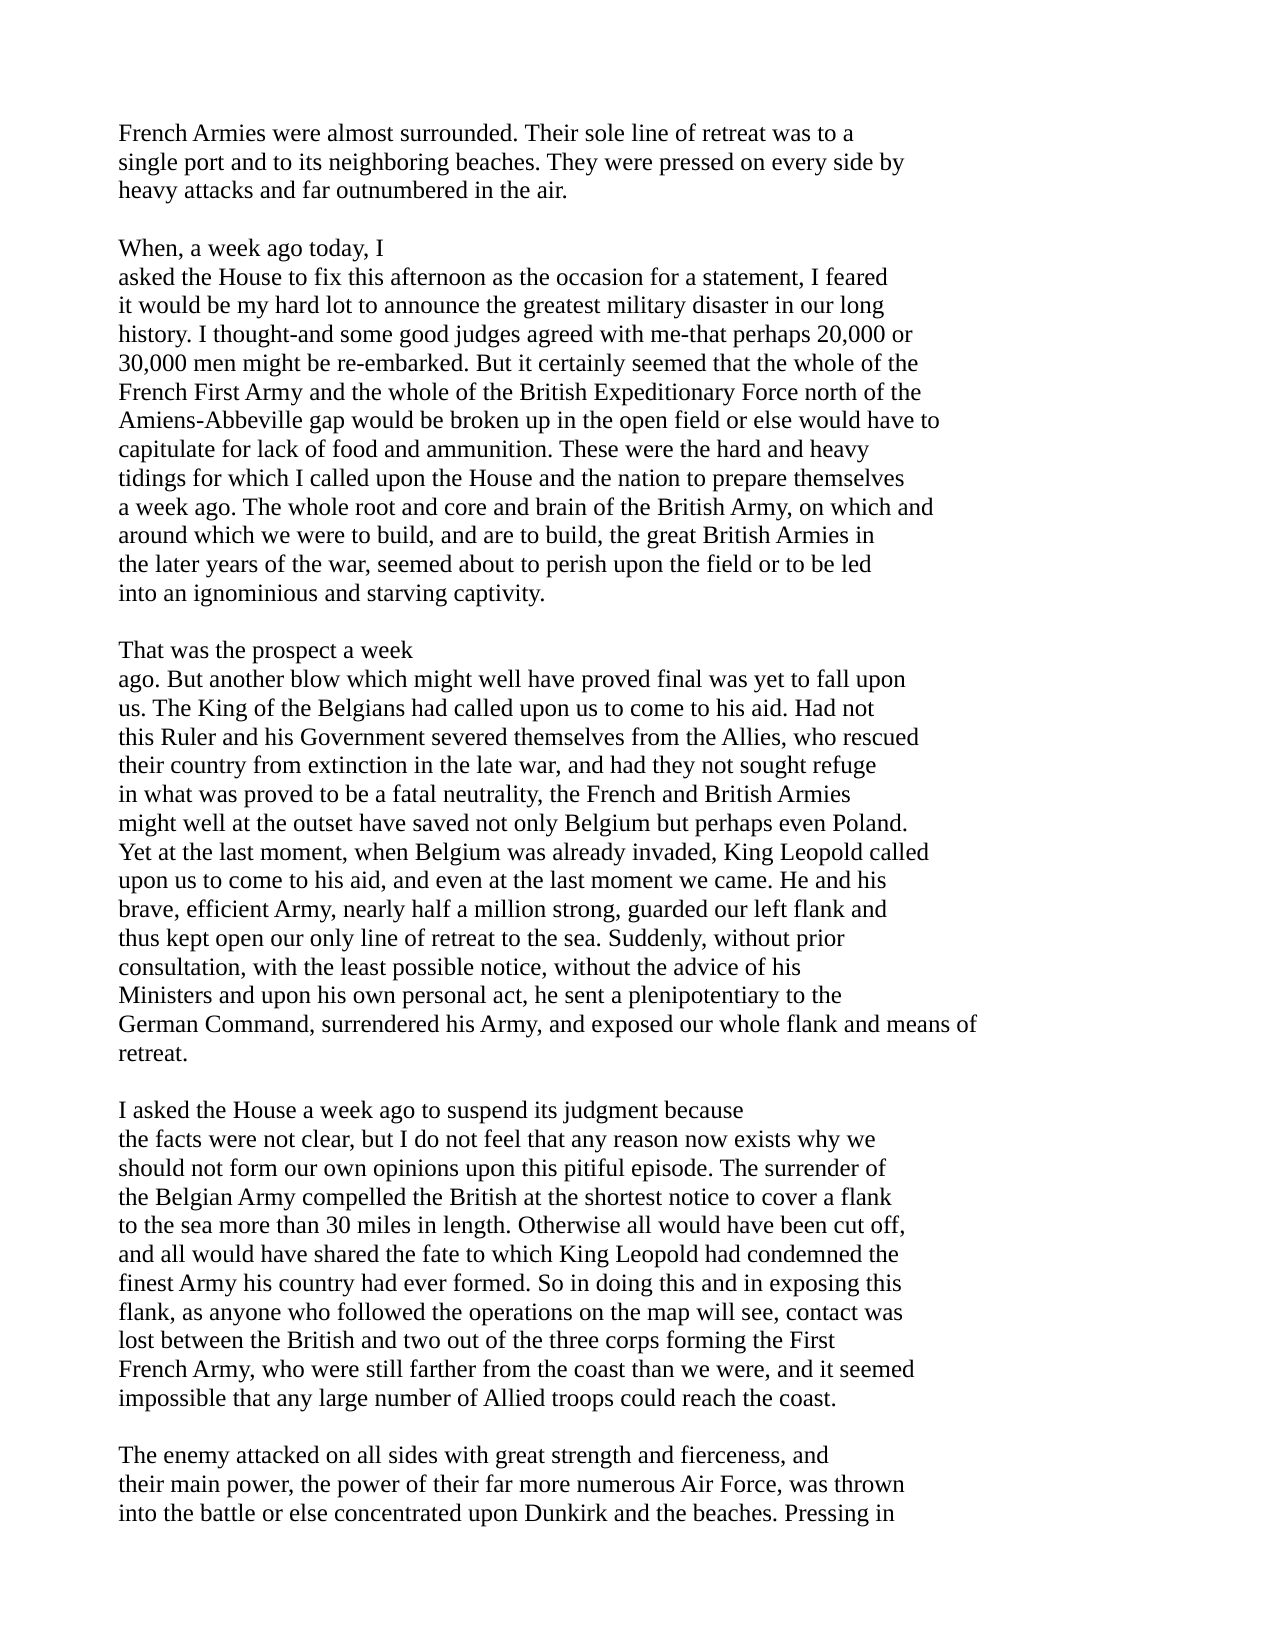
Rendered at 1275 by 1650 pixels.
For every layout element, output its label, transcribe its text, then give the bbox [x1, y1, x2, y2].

text impossible that any large number of Allied troops could reach the coast. [118, 1383, 1157, 1412]
text ago. But another blow which might well have proved final was yet to fall upon [118, 664, 1157, 693]
text German Command, surrendered his Army, and exposed our whole flank and means of [118, 1009, 1157, 1038]
text tidings for which I called upon the House and the nation to prepare themselves [118, 463, 1157, 492]
text history. I thought-and some good judges agreed with me-that perhaps 20,000 or [118, 319, 1157, 348]
text this Ruler and his Government severed themselves from the Allies, who rescued [118, 722, 1157, 751]
text thus kept open our only line of retreat to the sea. Suddenly, without prior [118, 923, 1157, 952]
text lost between the British and two out of the three corps forming the First [118, 1326, 1157, 1354]
text in what was proved to be a fatal neutrality, the French and British Armies [118, 779, 1157, 808]
text should not form our own opinions upon this pitiful episode. The surrender of [118, 1153, 1157, 1182]
text When, a week ago today, I [118, 233, 1157, 262]
text brave, efficient Army, nearly half a million strong, guarded our left flank and [118, 894, 1157, 923]
text it would be my hard lot to announce the greatest military disaster in our long [118, 291, 1157, 319]
text into the battle or else concentrated upon Dunkirk and the beaches. Pressing in [118, 1498, 1157, 1527]
text 30,000 men might be re-embarked. But it certainly seemed that the whole of the [118, 348, 1157, 377]
text a week ago. The whole root and core and brain of the British Army, on which and [118, 492, 1157, 521]
text asked the House to fix this afternoon as the occasion for a statement, I feared [118, 262, 1157, 291]
text finest Army his country had ever formed. So in doing this and in exposing this [118, 1268, 1157, 1297]
text The enemy attacked on all sides with great strength and fierceness, and [118, 1441, 1157, 1469]
text Amiens-Abbeville gap would be broken up in the open field or else would have to [118, 406, 1157, 434]
text retreat. [118, 1038, 1157, 1067]
text French Armies were almost surrounded. Their sole line of retreat was to a [118, 118, 1157, 147]
text single port and to its neighboring beaches. They were pressed on every side by [118, 147, 1157, 176]
text consultation, with the least possible notice, without the advice of his [118, 952, 1157, 981]
text the later years of the war, seemed about to perish upon the field or to be led [118, 549, 1157, 578]
text heavy attacks and far outnumbered in the air. [118, 176, 1157, 204]
text Yet at the last moment, when Belgium was already invaded, King Leopold called [118, 837, 1157, 866]
text the Belgian Army compelled the British at the shortest notice to cover a flank [118, 1182, 1157, 1211]
text upon us to come to his aid, and even at the last moment we came. He and his [118, 866, 1157, 894]
text the facts were not clear, but I do not feel that any reason now exists why we [118, 1124, 1157, 1153]
text their main power, the power of their far more numerous Air Force, was thrown [118, 1469, 1157, 1498]
text to the sea more than 30 miles in length. Otherwise all would have been cut off, [118, 1211, 1157, 1239]
text into an ignominious and starving captivity. [118, 578, 1157, 607]
text French Army, who were still farther from the coast than we were, and it seemed [118, 1354, 1157, 1383]
text French First Army and the whole of the British Expeditionary Force north of the [118, 377, 1157, 406]
text flank, as anyone who followed the operations on the map will see, contact was [118, 1297, 1157, 1326]
text capitulate for lack of food and ammunition. These were the hard and heavy [118, 434, 1157, 463]
text Ministers and upon his own personal act, he sent a plenipotentiary to the [118, 981, 1157, 1009]
text I asked the House a week ago to suspend its judgment because [118, 1096, 1157, 1124]
text might well at the outset have saved not only Belgium but perhaps even Poland. [118, 808, 1157, 837]
text around which we were to build, and are to build, the great British Armies in [118, 521, 1157, 549]
text their country from extinction in the late war, and had they not sought refuge [118, 751, 1157, 779]
text us. The King of the Belgians had called upon us to come to his aid. Had not [118, 693, 1157, 722]
text That was the prospect a week [118, 636, 1157, 664]
text and all would have shared the fate to which King Leopold had condemned the [118, 1239, 1157, 1268]
